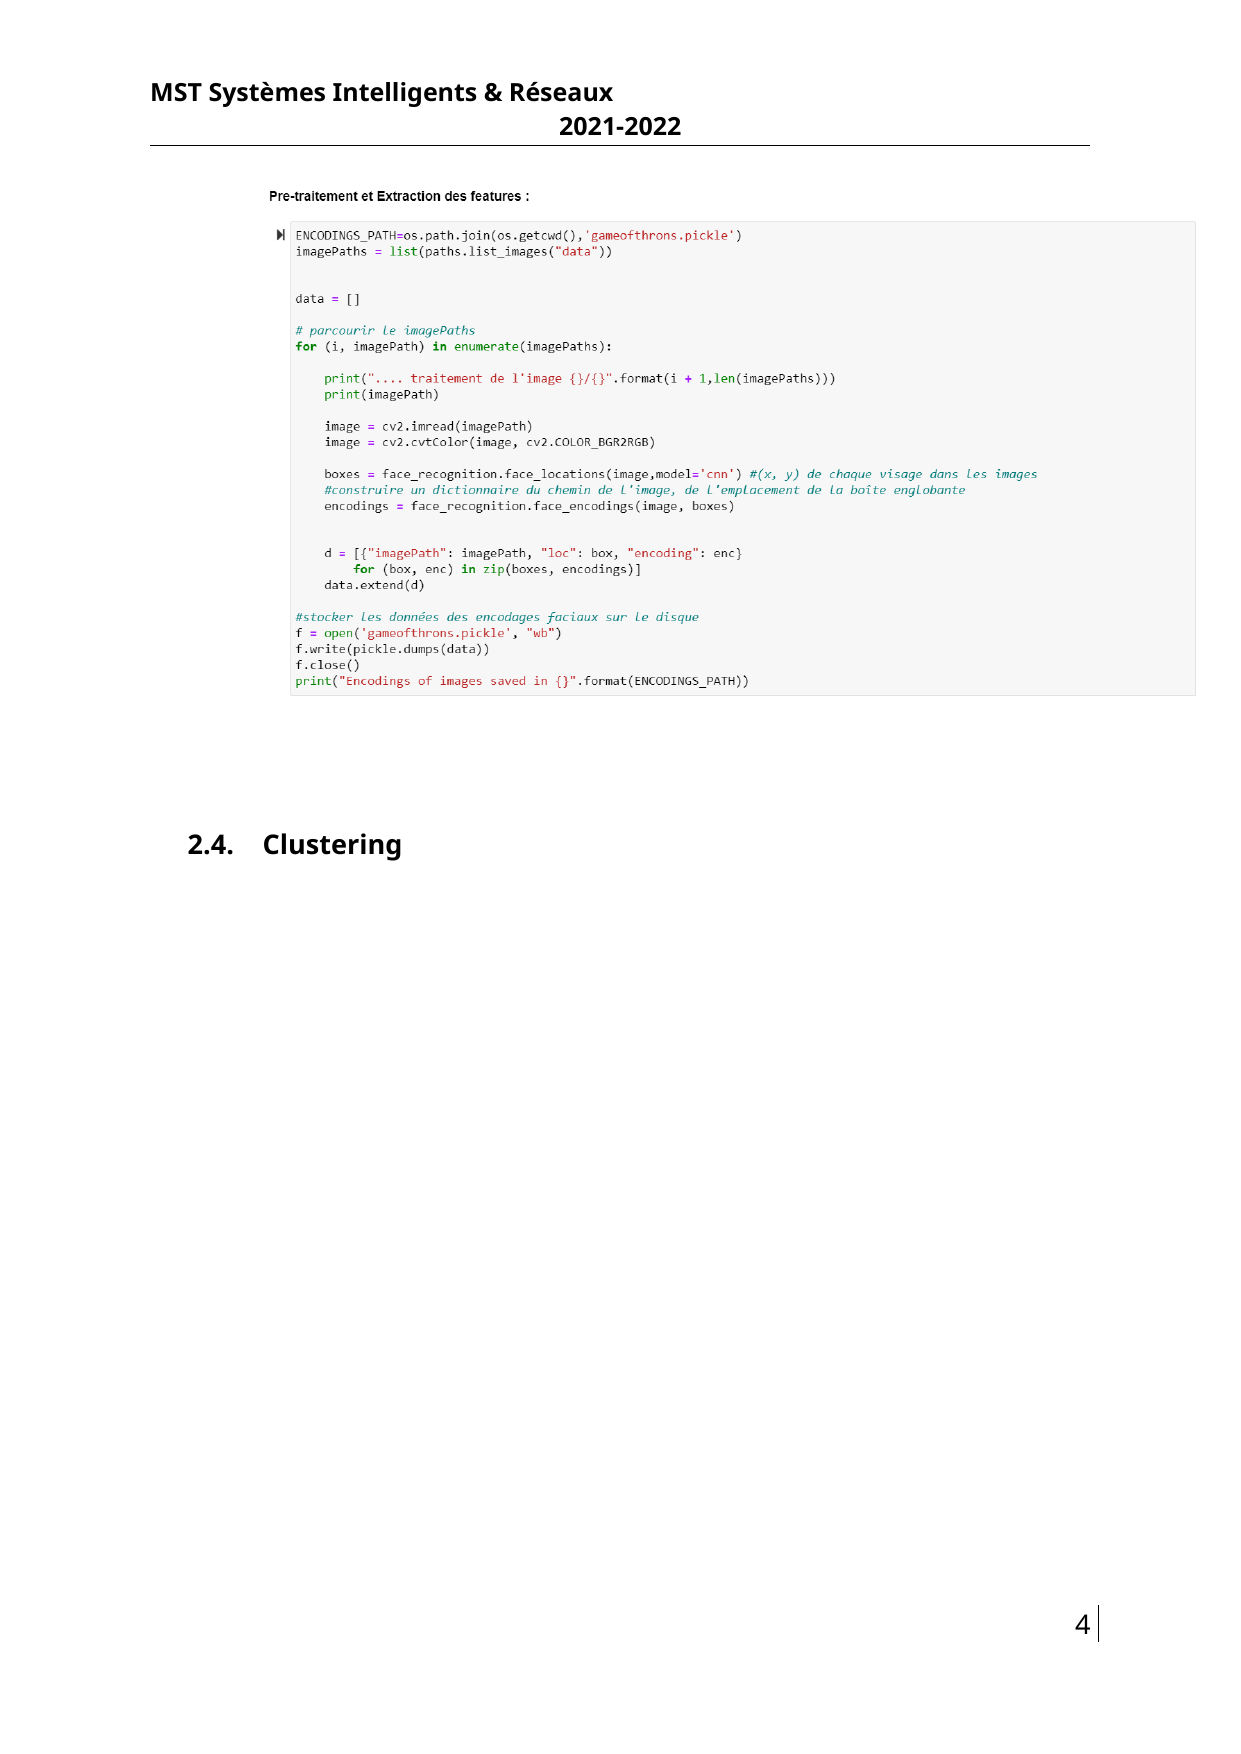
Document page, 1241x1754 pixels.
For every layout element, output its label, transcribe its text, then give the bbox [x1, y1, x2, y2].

text Clustering [187, 826, 1090, 862]
picture [261, 183, 1202, 702]
